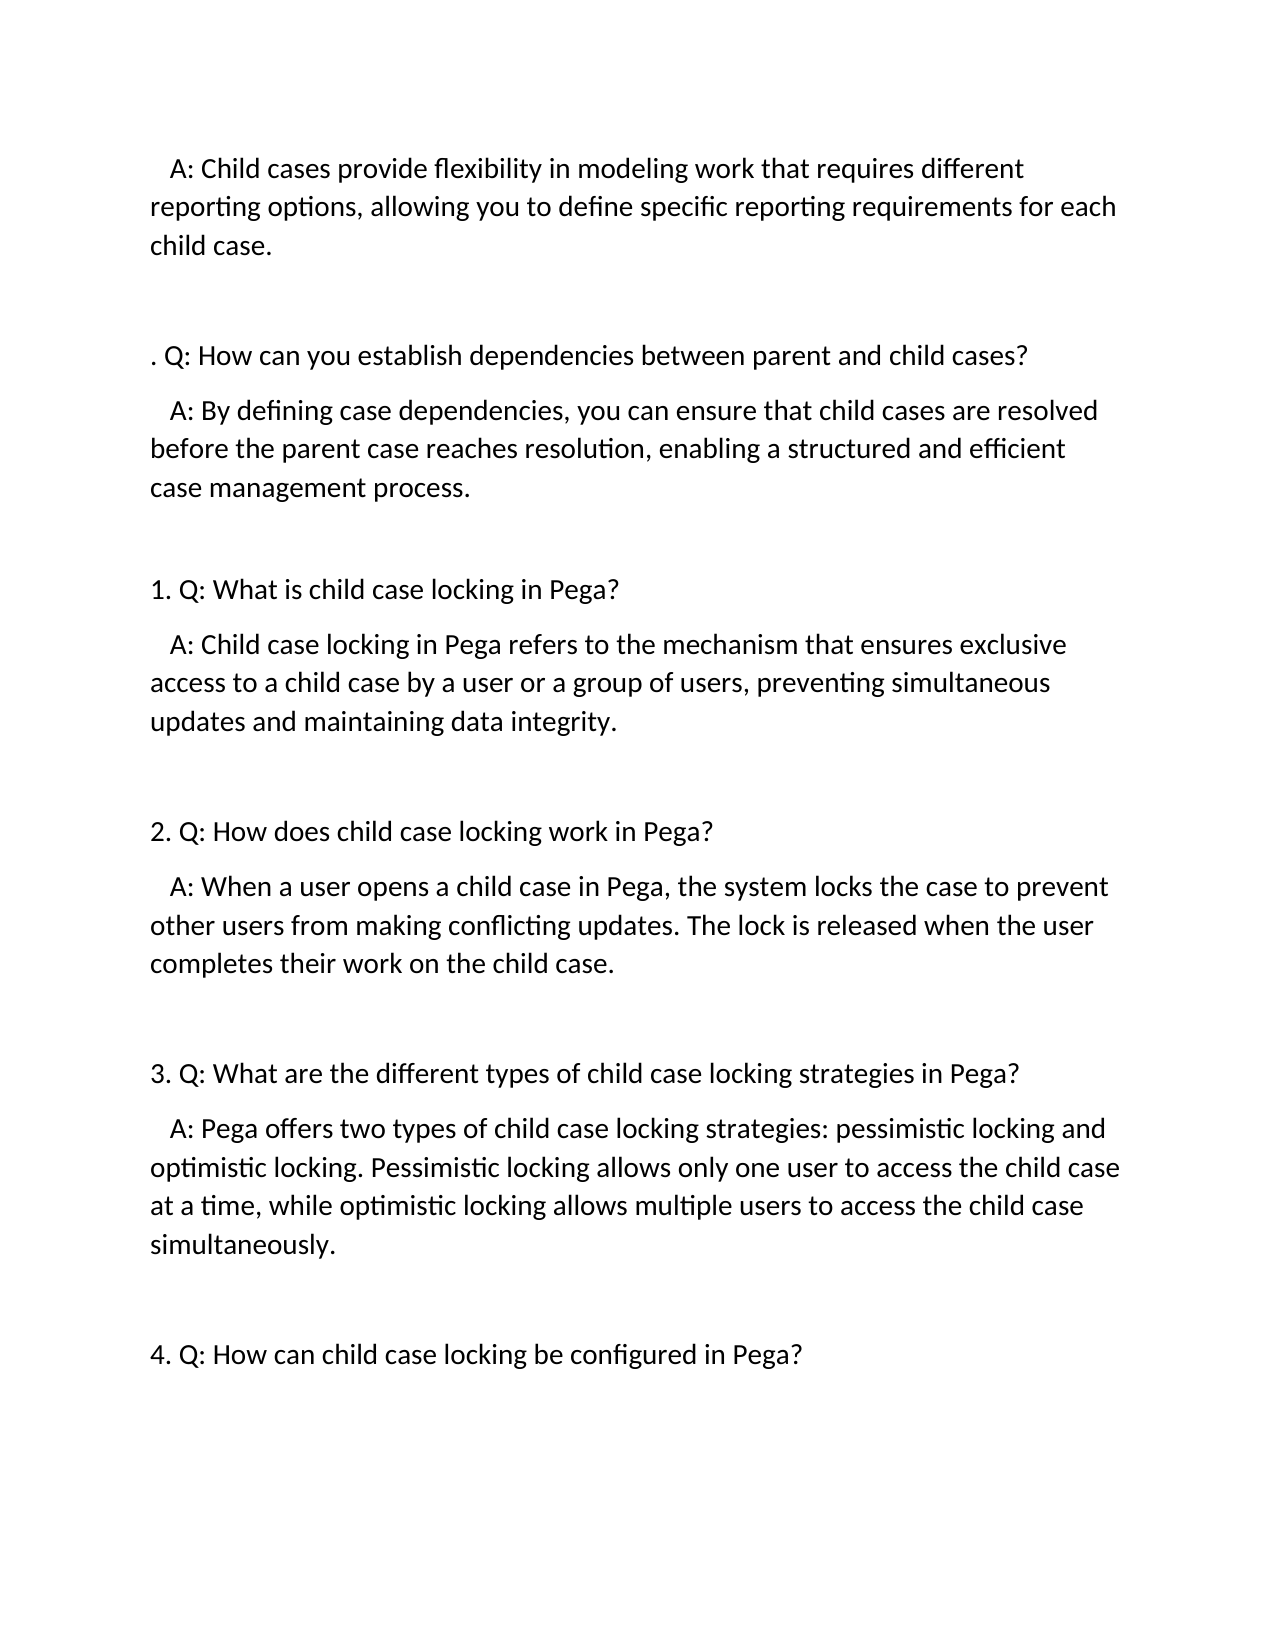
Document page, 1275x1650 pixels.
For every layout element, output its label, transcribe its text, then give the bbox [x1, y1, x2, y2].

text 2. Q: How does child case locking work in Pega? [150, 813, 1125, 849]
text A: Pega offers two types of child case locking strategies: pessimistic locking and optimistic locking. Pessimistic locking allows only one user to access the child case at a time, while optimistic locking allows multiple users to access the child case simultaneously. [150, 1111, 1125, 1261]
text A: When a user opens a child case in Pega, the system locks the case to prevent other users from making conflicting updates. The lock is released when the user completes their work on the child case. [150, 868, 1125, 981]
text A: By defining case dependencies, you can ensure that child cases are resolved before the parent case reaches resolution, enabling a structured and efficient case management process. [150, 392, 1125, 505]
text 4. Q: How can child case locking be configured in Pega? [150, 1336, 1125, 1372]
text 1. Q: What is child case locking in Pega? [150, 571, 1125, 607]
text A: Child case locking in Pega refers to the mechanism that ensures exclusive access to a child case by a user or a group of users, preventing simultaneous updates and maintaining data integrity. [150, 626, 1125, 739]
text 3. Q: What are the different types of child case locking strategies in Pega? [150, 1055, 1125, 1091]
text A: Child cases provide flexibility in modeling work that requires different reporting options, allowing you to define specific reporting requirements for each child case. [150, 150, 1125, 262]
text . Q: How can you establish dependencies between parent and child cases? [150, 337, 1125, 373]
